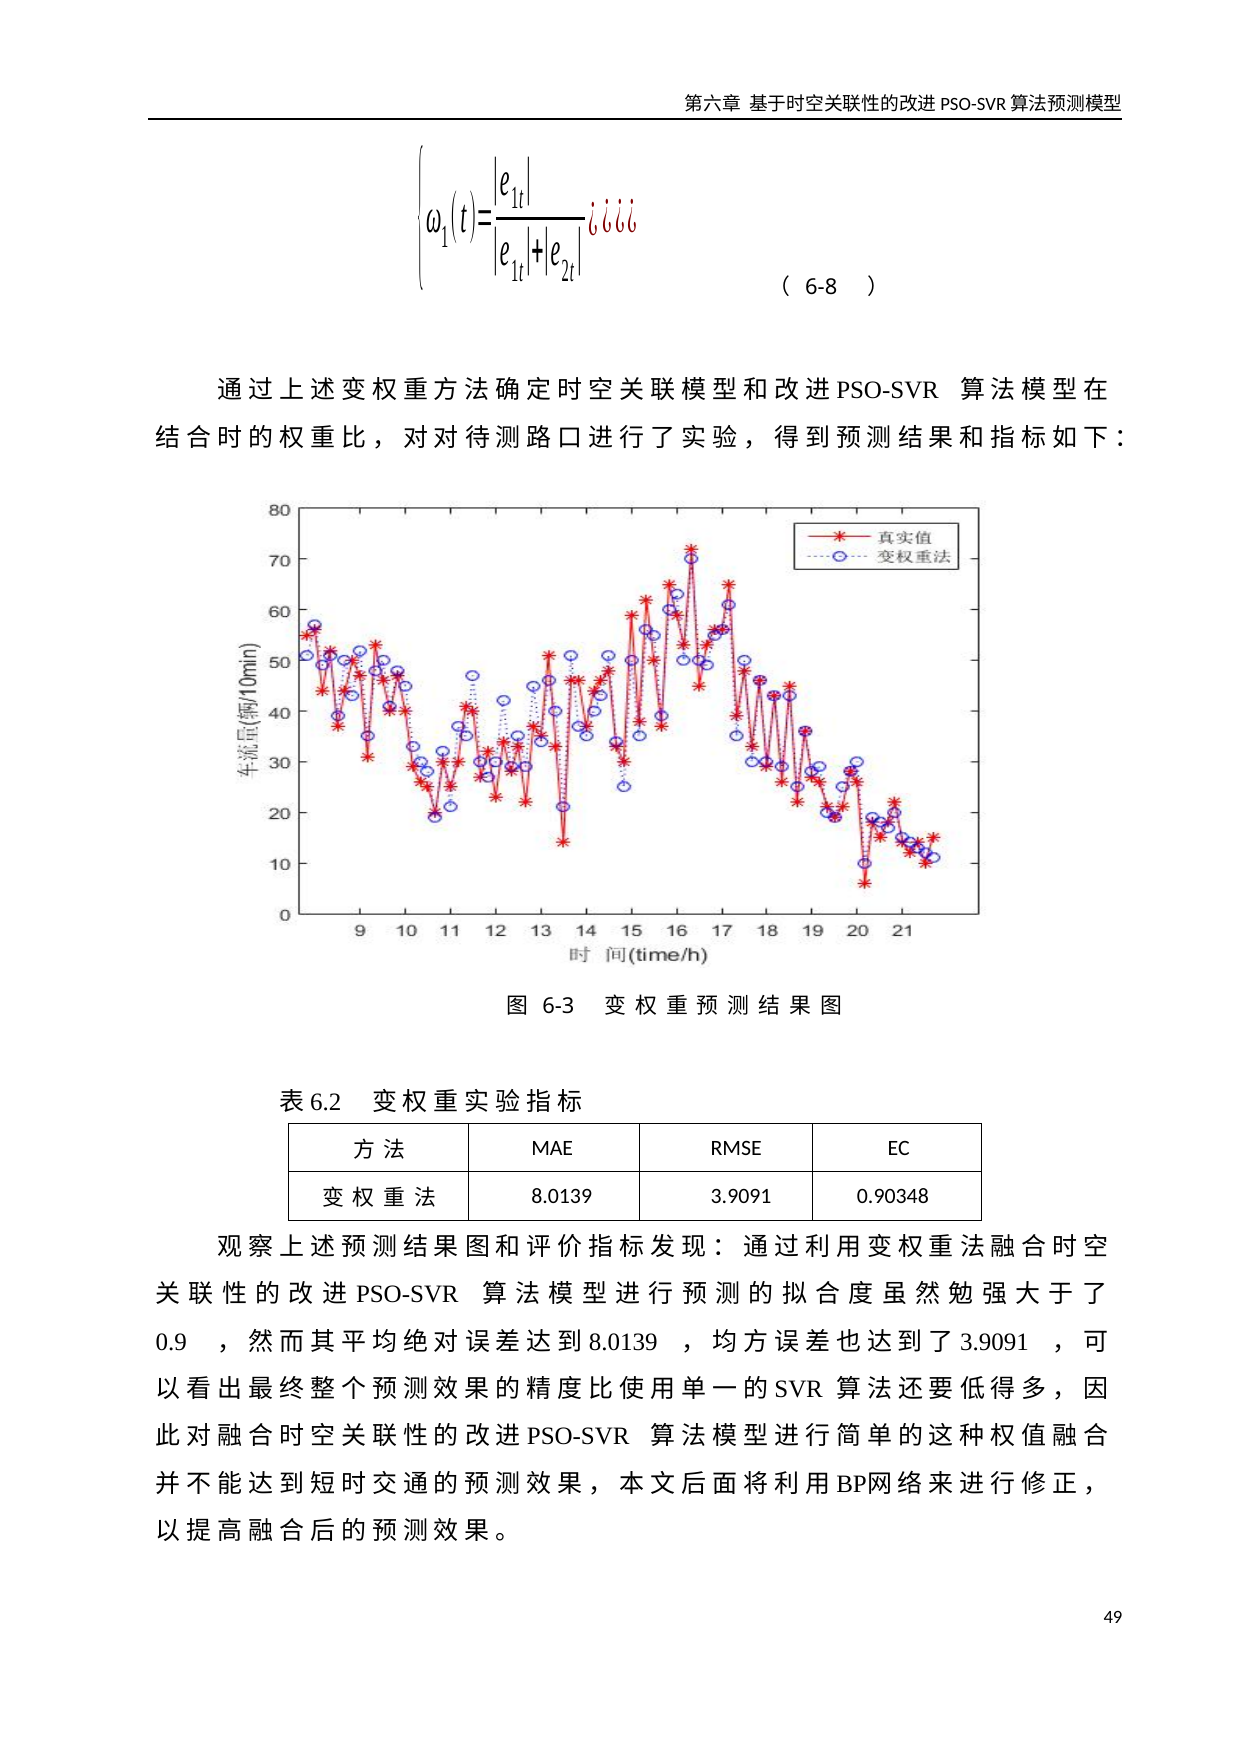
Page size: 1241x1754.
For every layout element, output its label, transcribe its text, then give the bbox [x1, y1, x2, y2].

table_header EC [813, 1124, 981, 1171]
text 表6.2 变权重实验指标 [155, 1075, 1114, 1123]
text （6-8） [155, 127, 1114, 317]
table_cell 3.9091 [640, 1172, 812, 1220]
table_header 方法 [289, 1124, 468, 1171]
text 图6-3 变权重预测结果图 [155, 981, 1114, 1028]
text 通过上述变权重方法确定时空关联模型和改进PSO-SVR算法模型在结合时的权重比，对对待测路口进行了实验，得到预测结果和指标如下： [155, 364, 1114, 459]
text 观察上述预测结果图和评价指标发现：通过利用变权重法融合时空关联性的改进PSO-SVR算法模型进行预测的拟合度虽然勉强大于了0.9，然而其平均绝对误差达到8.0139，均方误差也达到了3.9091，可以看出最终整个预测效果的精度比使用单一的SVR算法还要低得多，因此对融合时空关联性的改进PSO-SVR算法模型进行简单的这种权值融合并不能达到短时交通的预测效果，本文后面将利用BP网络来进行修正，以提高融合后的预测效果。 [155, 1221, 1114, 1552]
table_header RMSE [640, 1124, 812, 1171]
table_cell 变权重法 [289, 1172, 468, 1220]
table_cell 8.0139 [469, 1172, 639, 1220]
picture [186, 472, 1060, 968]
table_header MAE [469, 1124, 639, 1171]
table_cell 0.90348 [813, 1172, 981, 1220]
